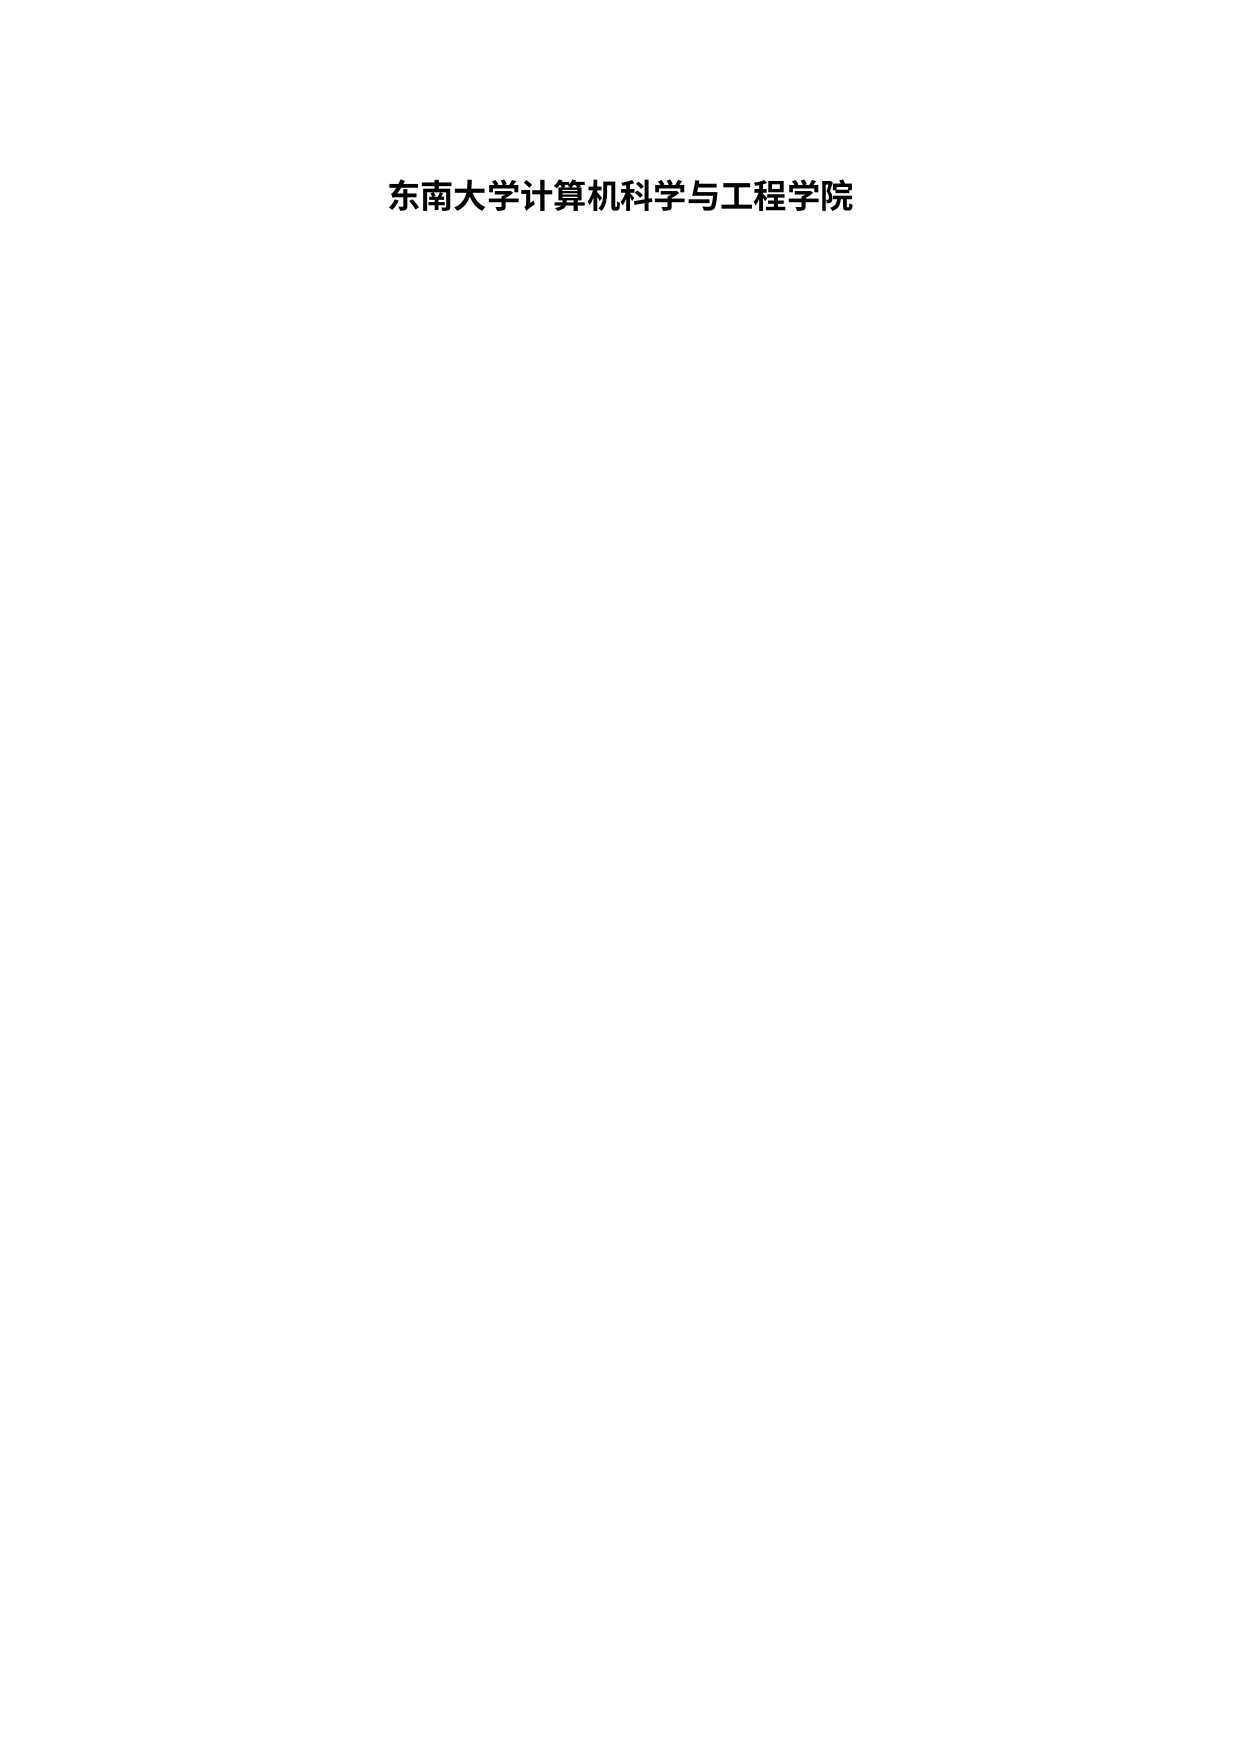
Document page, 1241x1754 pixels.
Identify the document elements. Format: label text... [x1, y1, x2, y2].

text 东南大学计算机科学与工程学院 [187, 162, 1053, 227]
